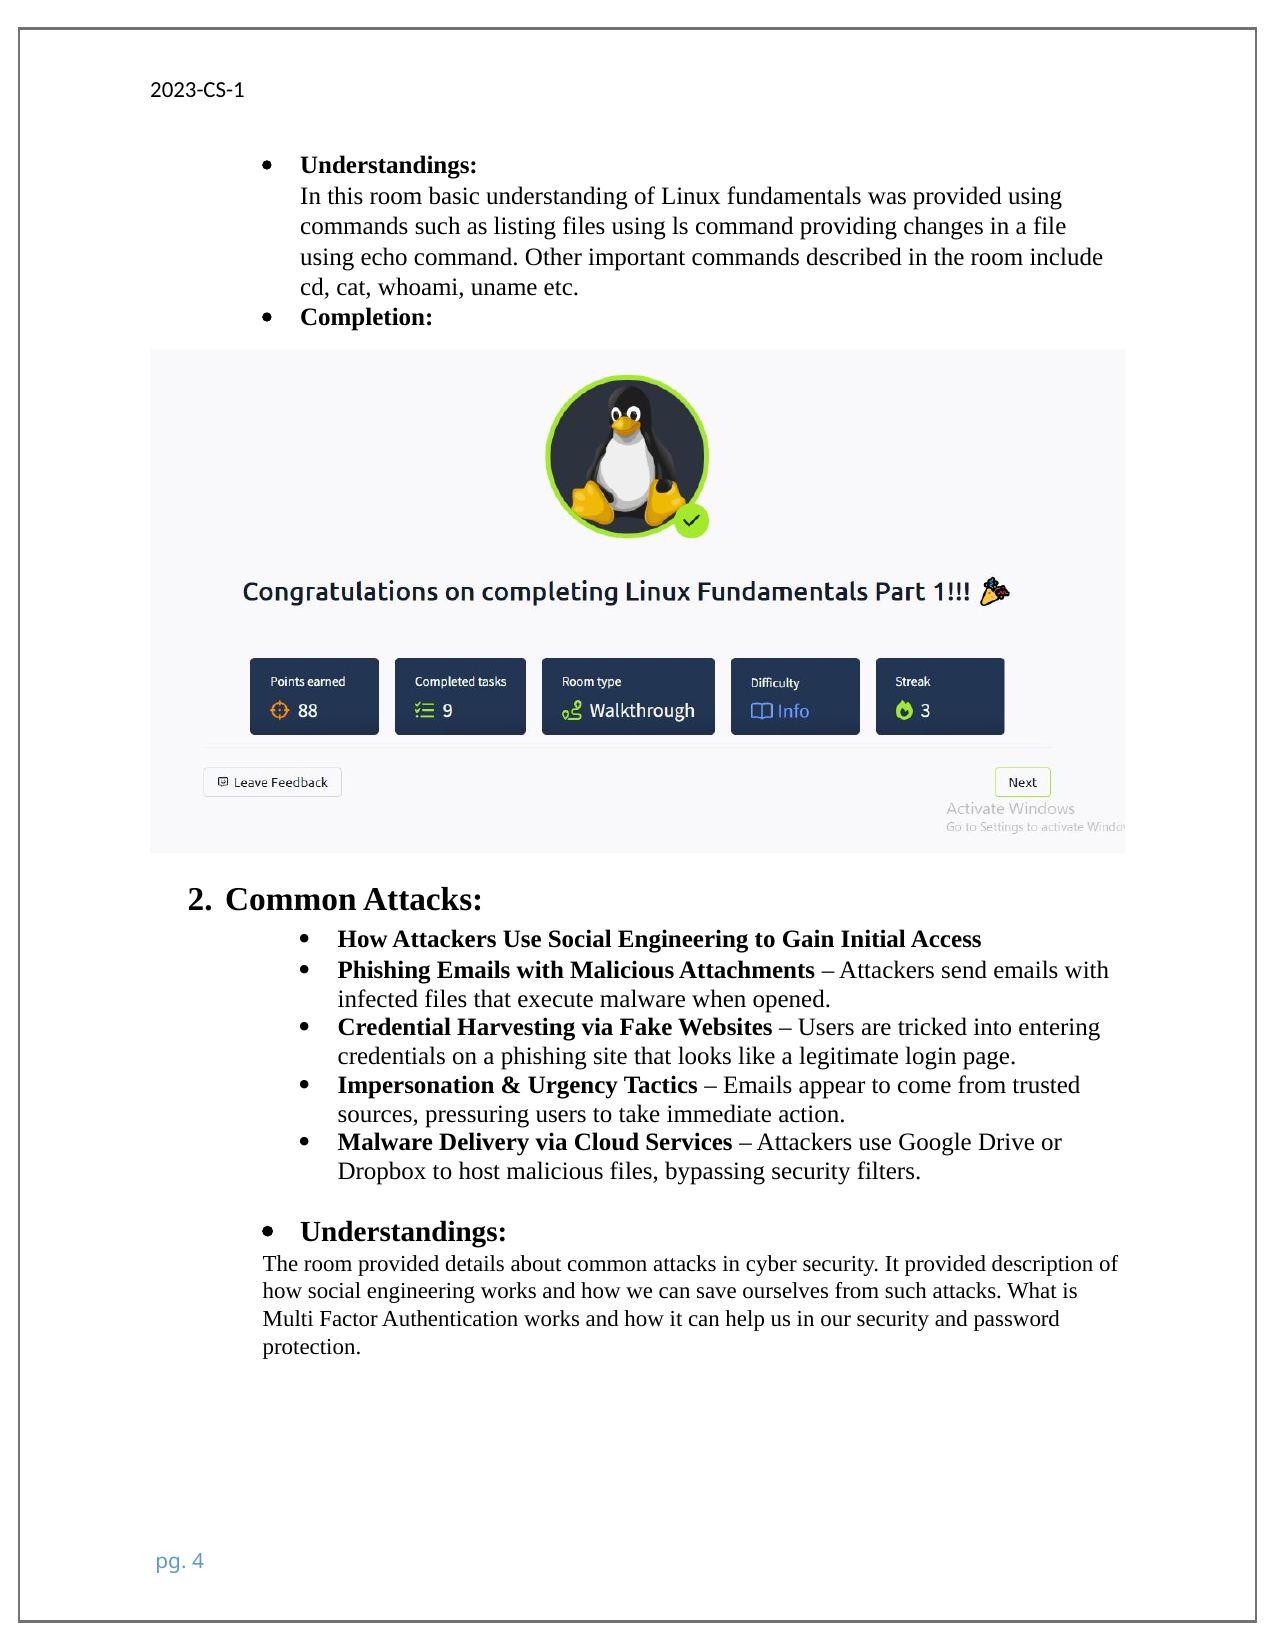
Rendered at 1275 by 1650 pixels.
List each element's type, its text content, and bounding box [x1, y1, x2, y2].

subtitle Understandings: [262, 1214, 1125, 1248]
text The room provided details about common attacks in cyber security. It provided description of how social engineering works and how we can save ourselves from such attacks. What is Multi Factor Authentication works and how it can help us in our security and password protection. [262, 1250, 1125, 1360]
list Phishing Emails with Malicious Attachments – Attackers send emails with infected files that execute malware when opened. [300, 955, 1125, 1012]
list Completion: [262, 302, 1125, 331]
list Understandings: [262, 150, 1125, 179]
list Impersonation & Urgency Tactics – Emails appear to come from trusted sources, pressuring users to take immediate action. [300, 1070, 1125, 1127]
picture [150, 349, 1125, 853]
subtitle Common Attacks: [187, 880, 1125, 918]
list In this room basic understanding of Linux fundamentals was provided using commands such as listing files using ls command providing changes in a file using echo command. Other important commands described in the room include cd, cat, whoami, uname etc. [300, 181, 1125, 301]
list Malware Delivery via Cloud Services – Attackers use Google Drive or Dropbox to host malicious files, bypassing security filters. [300, 1127, 1125, 1185]
list Credential Harvesting via Fake Websites – Users are tricked into entering credentials on a phishing site that looks like a legitimate login page. [300, 1012, 1125, 1070]
subtitle How Attackers Use Social Engineering to Gain Initial Access [300, 924, 1125, 953]
